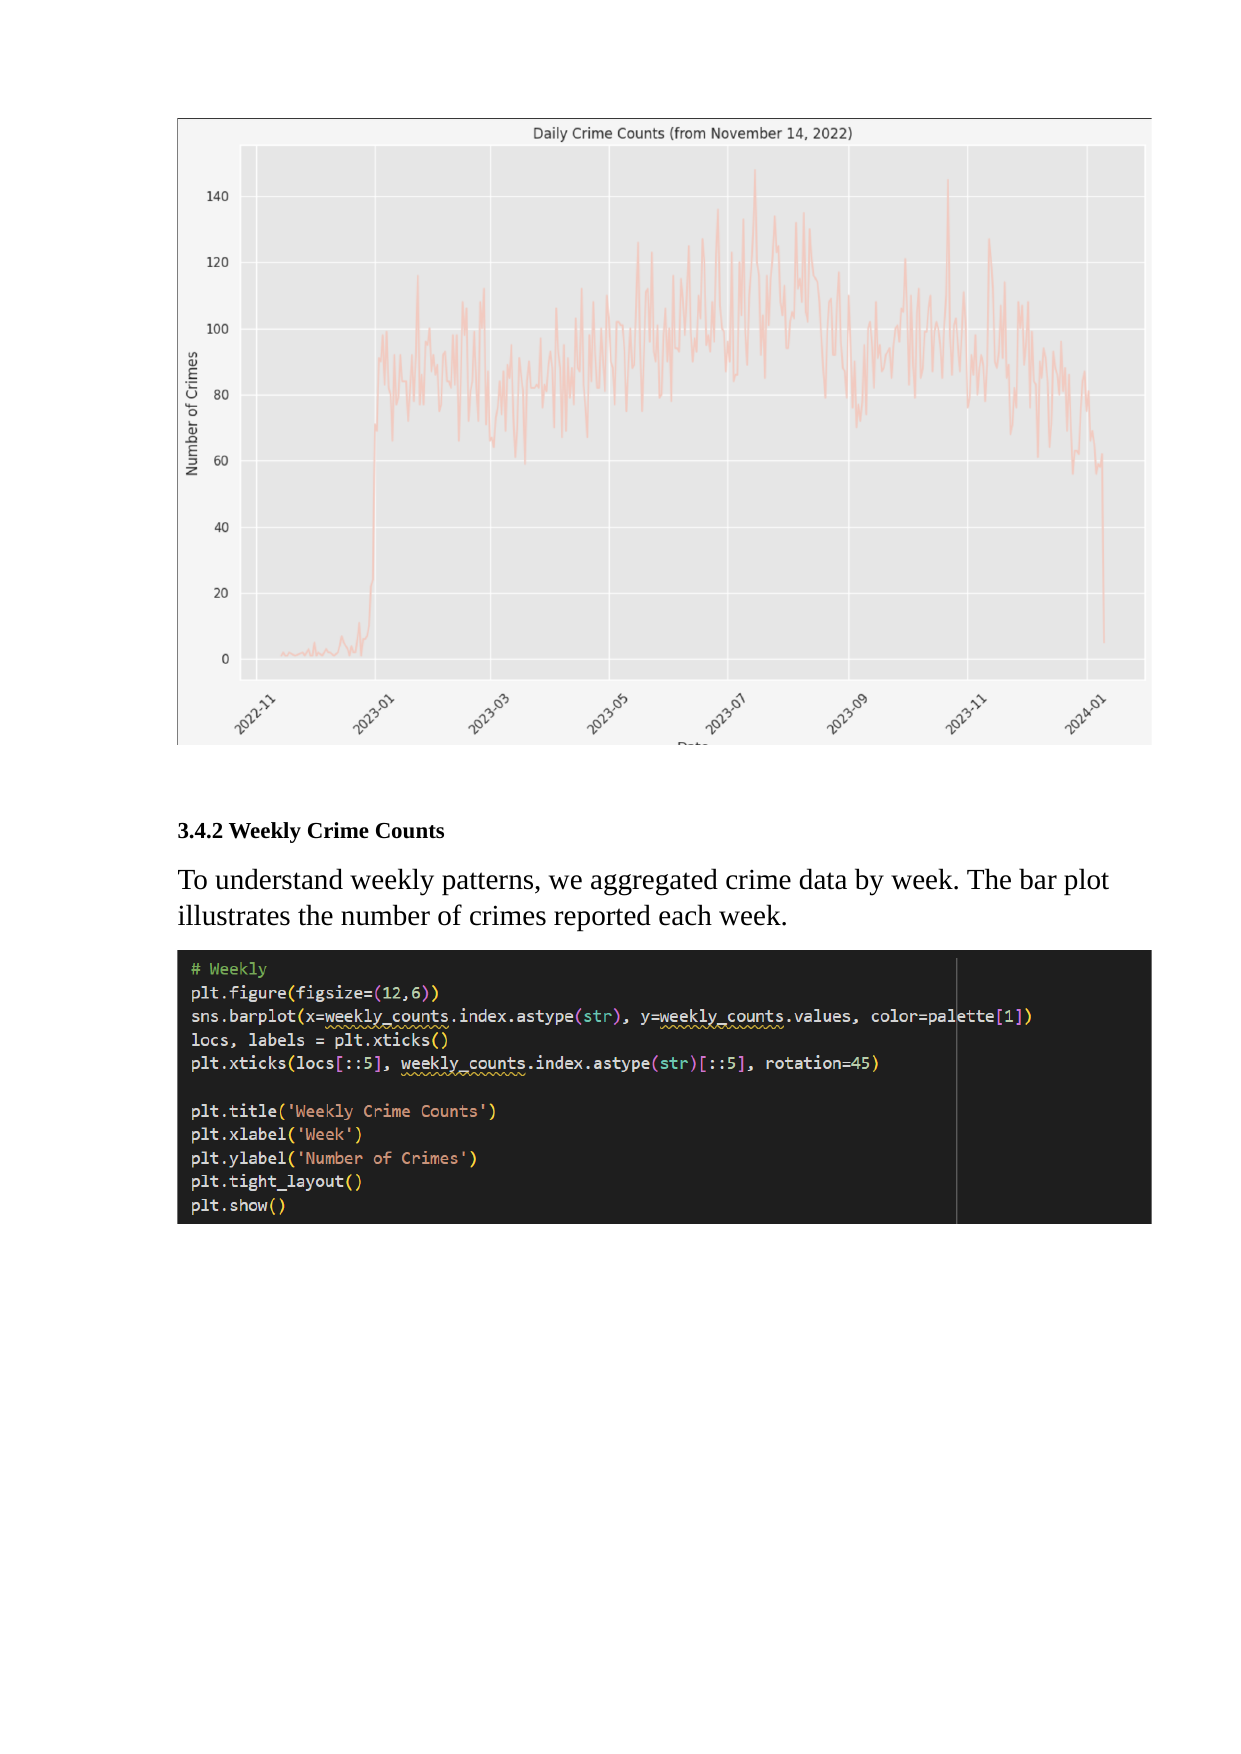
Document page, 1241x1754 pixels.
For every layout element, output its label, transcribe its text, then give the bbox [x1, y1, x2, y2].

picture [177, 118, 1152, 745]
picture [177, 950, 1152, 1224]
text 3.4.2 Weekly Crime Counts [177, 817, 1152, 843]
text To understand weekly patterns, we aggregated crime data by week. The bar plot illustrates the number of crimes reported each week. [177, 862, 1152, 931]
